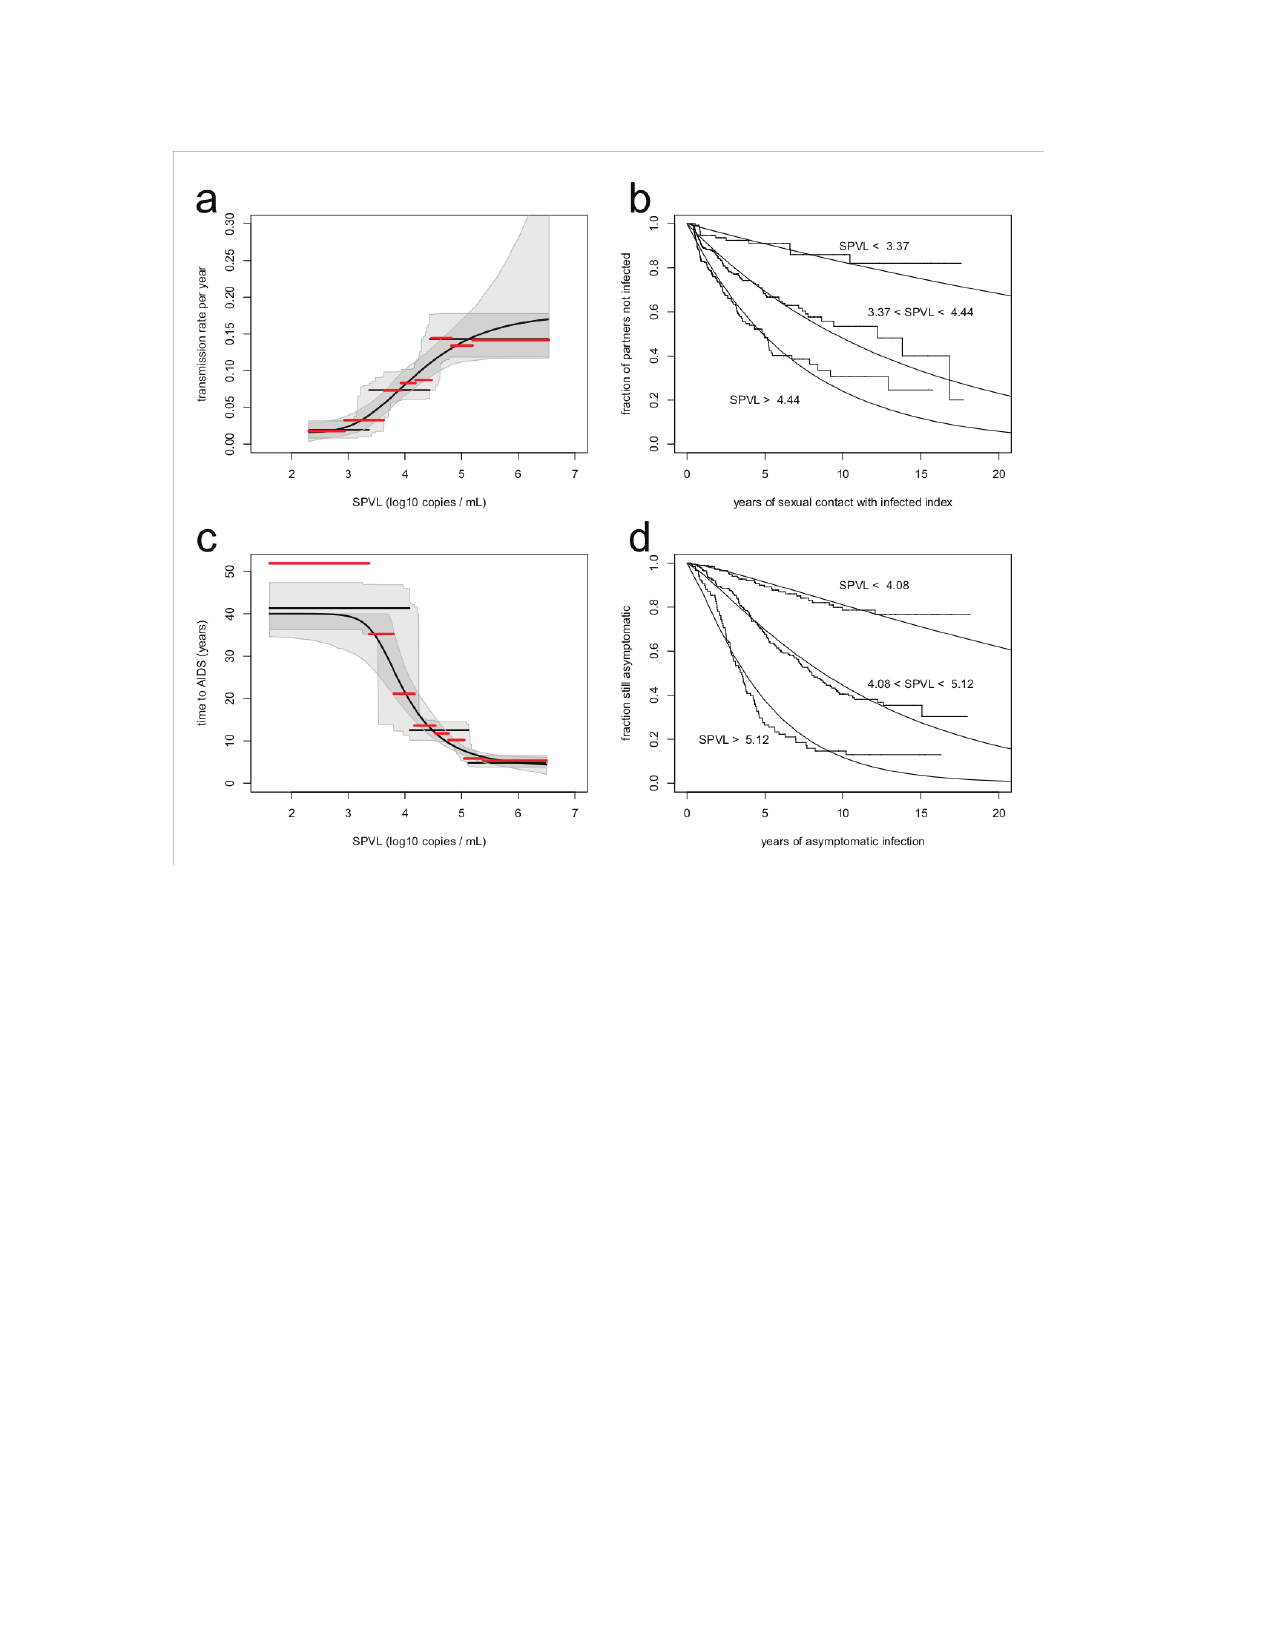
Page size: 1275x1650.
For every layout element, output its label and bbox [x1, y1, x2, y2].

picture [168, 150, 1044, 865]
